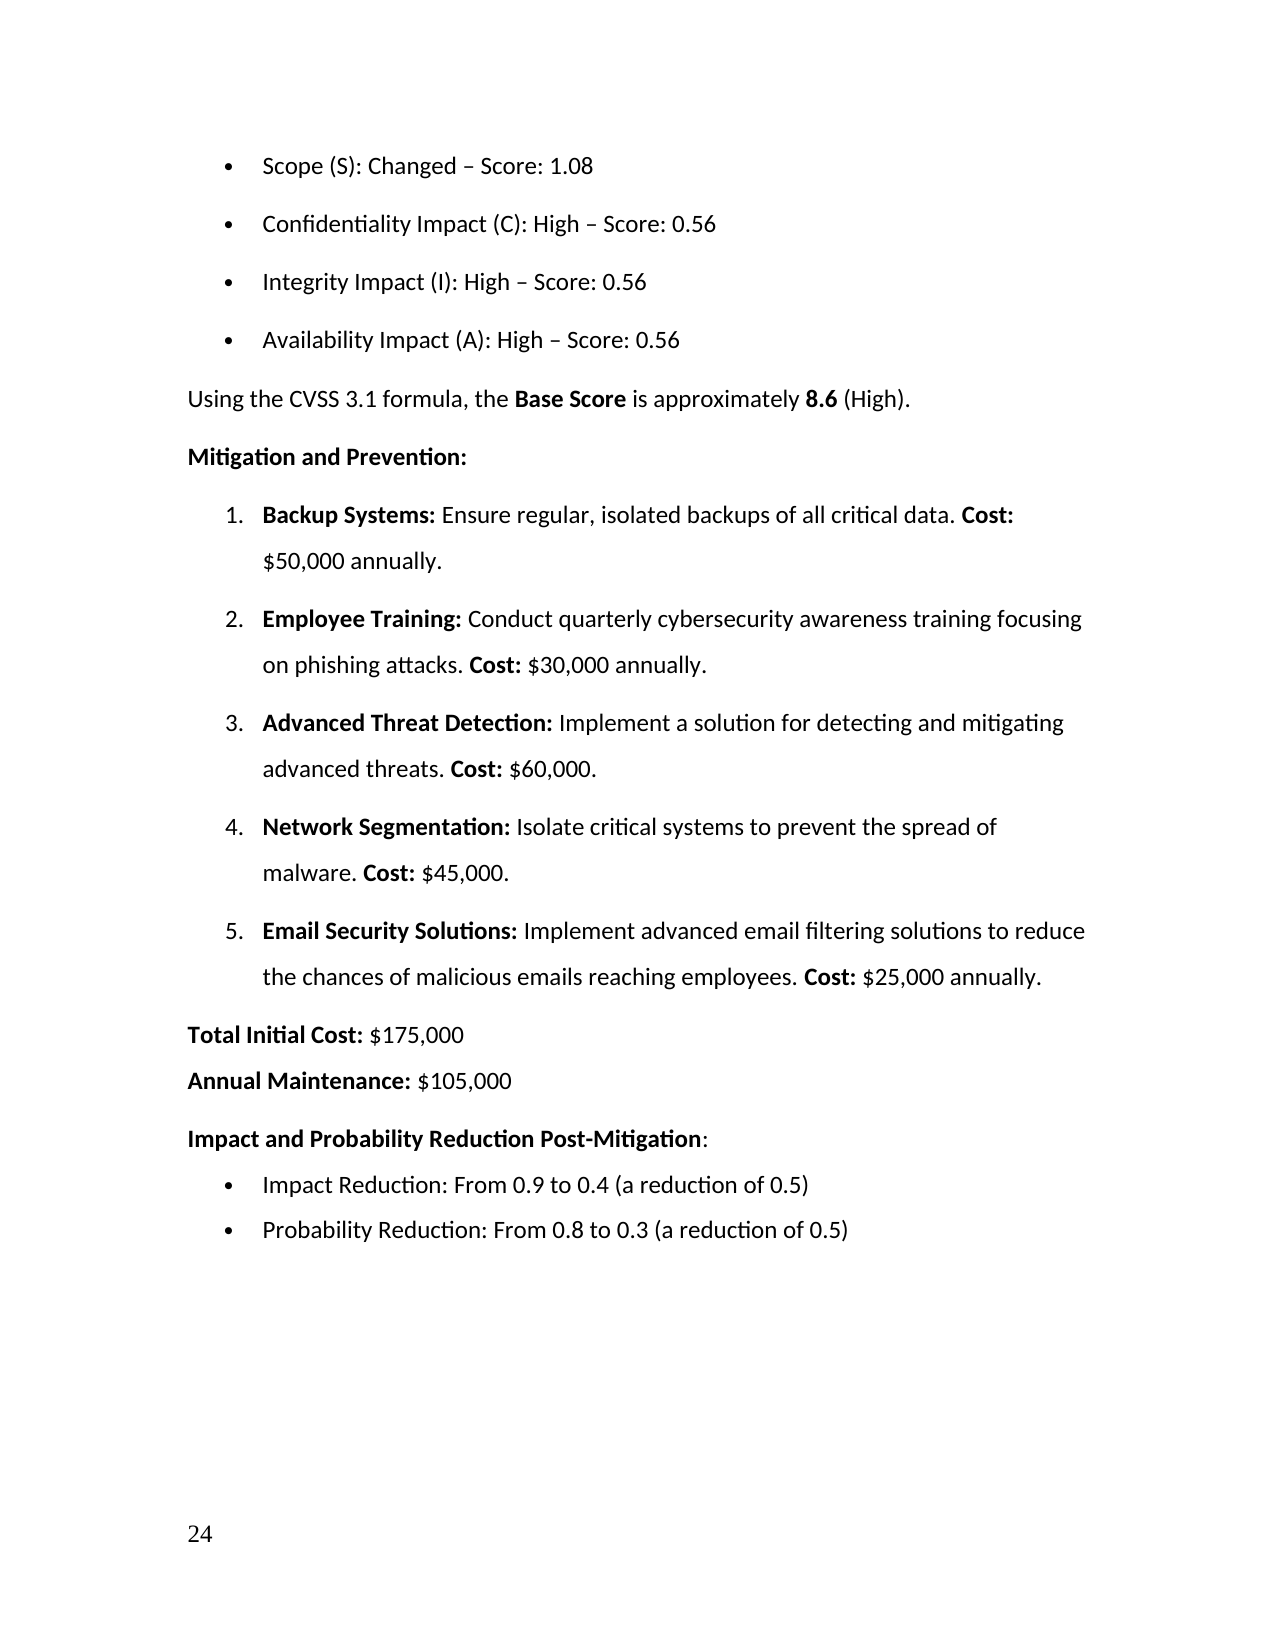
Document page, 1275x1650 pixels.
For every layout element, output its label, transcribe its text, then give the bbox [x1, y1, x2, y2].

text Total Initial Cost: $175,000 Annual Maintenance: $105,000 [187, 1019, 1087, 1095]
list Backup Systems: Ensure regular, isolated backups of all critical data. Cost: $50,000 annually. [225, 499, 1087, 576]
list Email Security Solutions: Implement advanced email filtering solutions to reduce the chances of malicious emails reaching employees. Cost: $25,000 annually. [225, 915, 1087, 991]
list Network Segmentation: Isolate critical systems to prevent the spread of malware. Cost: $45,000. [225, 811, 1087, 887]
text Using the CVSS 3.1 formula, the Base Score is approximately 8.6 (High). [187, 383, 1087, 413]
text Impact and Probability Reduction Post-Mitigation: [187, 1123, 1087, 1154]
list Employee Training: Conduct quarterly cybersecurity awareness training focusing on phishing attacks. Cost: $30,000 annually. [225, 603, 1087, 679]
list Advanced Threat Detection: Implement a solution for detecting and mitigating advanced threats. Cost: $60,000. [225, 707, 1087, 783]
list Impact Reduction: From 0.9 to 0.4 (a reduction of 0.5) [225, 1169, 1087, 1199]
text Mitigation and Prevention: [187, 441, 1087, 472]
list Availability Impact (A): High – Score: 0.56 [225, 325, 1087, 355]
list Probability Reduction: From 0.8 to 0.3 (a reduction of 0.5) [225, 1214, 1087, 1245]
list Scope (S): Changed – Score: 1.08 [225, 150, 1087, 181]
list Integrity Impact (I): High – Score: 0.56 [225, 266, 1087, 297]
list Confidentiality Impact (C): High – Score: 0.56 [225, 208, 1087, 239]
